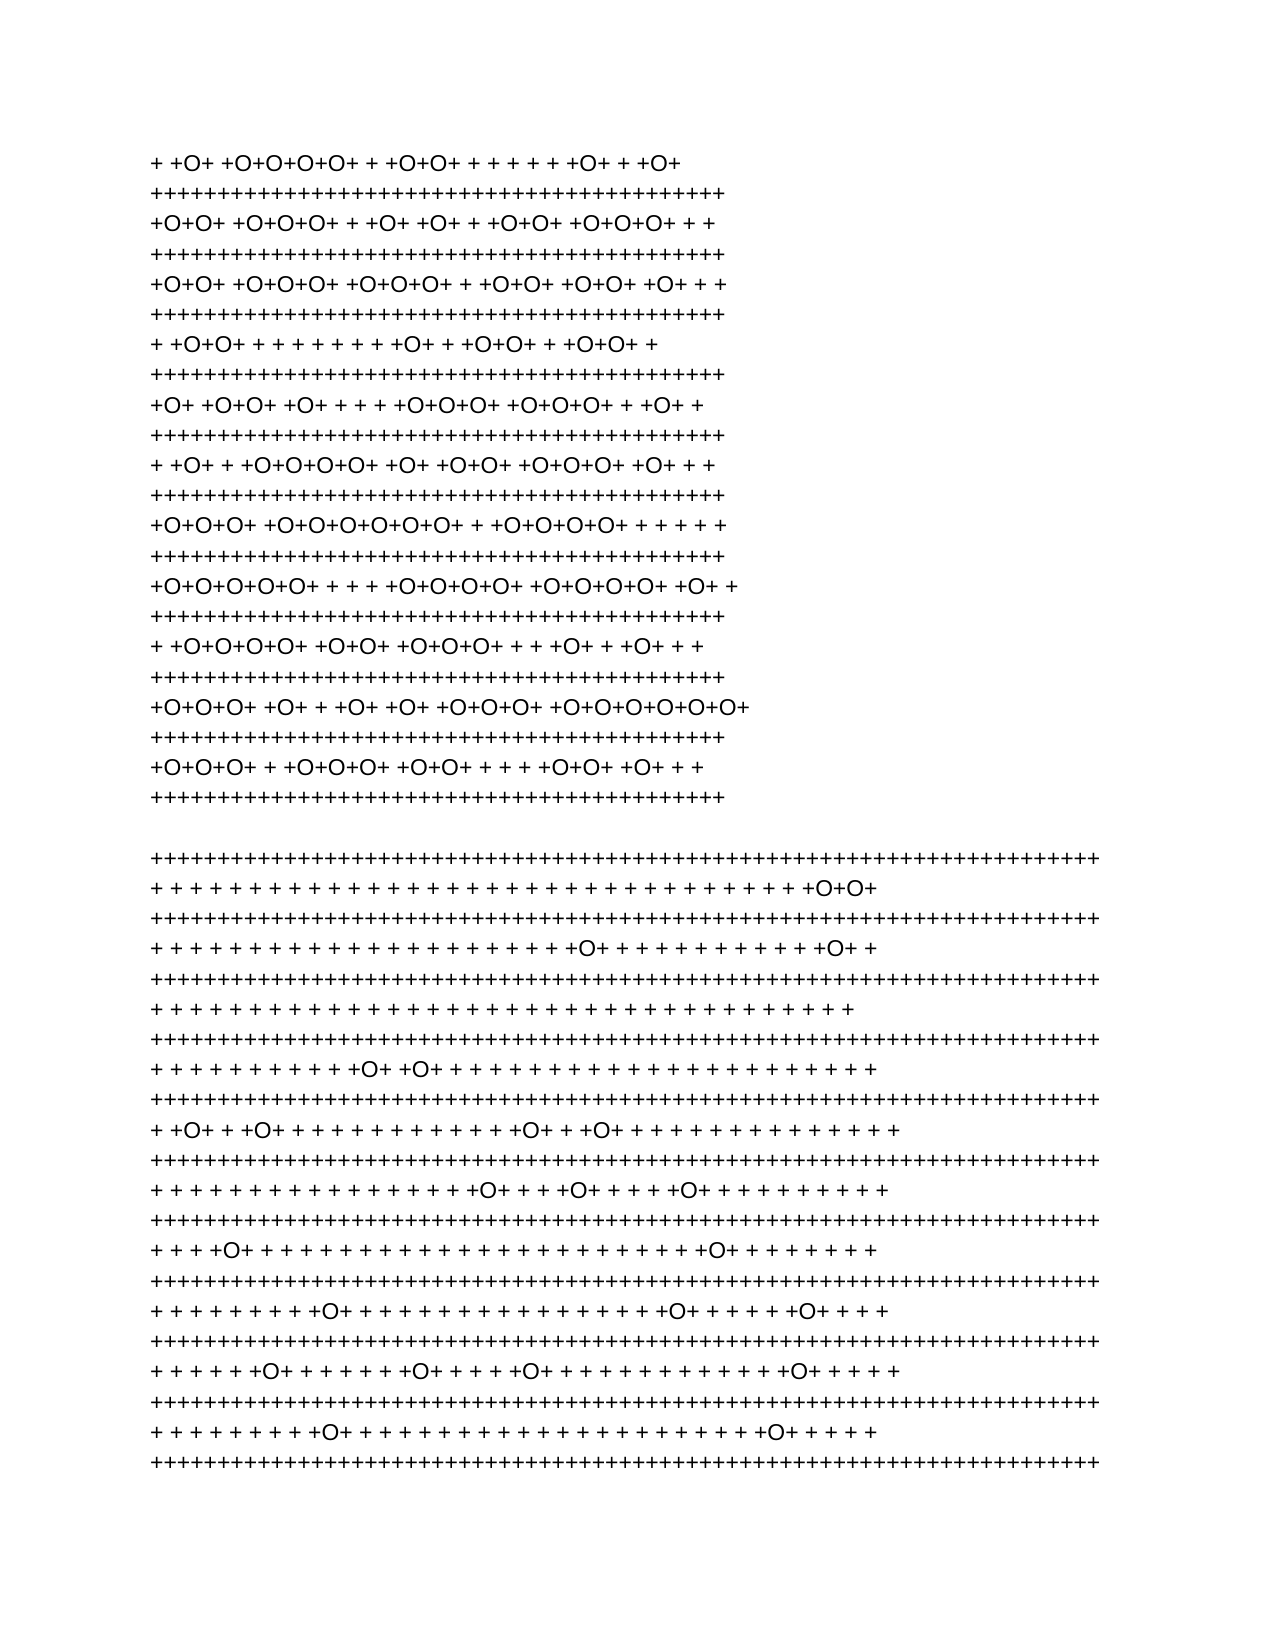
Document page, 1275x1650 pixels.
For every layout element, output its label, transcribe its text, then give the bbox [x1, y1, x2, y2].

text + + + + + + + + + + +O+ +O+ + + + + + + + + + + + + + + + + + + + + + + [150, 1056, 1125, 1083]
text +++++++++++++++++++++++++++++++++++++++++++++++++++++++++++++++++++++++ [150, 1147, 1125, 1173]
text + +O+ +O+O+O+O+ + +O+O+ + + + + + +O+ + +O+ [150, 150, 1125, 176]
text +O+O+O+ +O+ + +O+ +O+ +O+O+O+ +O+O+O+O+O+O+ [150, 694, 1125, 720]
text +++++++++++++++++++++++++++++++++++++++++++++++++++++++++++++++++++++++ [150, 1026, 1125, 1052]
text +++++++++++++++++++++++++++++++++++++++++++ [150, 301, 1125, 327]
text +++++++++++++++++++++++++++++++++++++++++++++++++++++++++++++++++++++++ [150, 1328, 1125, 1354]
text +O+ +O+O+ +O+ + + + +O+O+O+ +O+O+O+ + +O+ + [150, 392, 1125, 418]
text + + + + + + + + +O+ + + + + + + + + + + + + + + + +O+ + + + + +O+ + + + [150, 1298, 1125, 1324]
text + +O+ + +O+ + + + + + + + + + + + +O+ + +O+ + + + + + + + + + + + + + + [150, 1117, 1125, 1143]
text +++++++++++++++++++++++++++++++++++++++++++++++++++++++++++++++++++++++ [150, 905, 1125, 932]
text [150, 1388, 1125, 1415]
text +++++++++++++++++++++++++++++++++++++++++++ [150, 361, 1125, 388]
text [150, 241, 1125, 267]
text +++++++++++++++++++++++++++++++++++++++++++ [150, 724, 1125, 750]
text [150, 1449, 1125, 1475]
text +++++++++++++++++++++++++++++++++++++++++++ [150, 663, 1125, 690]
text +O+O+O+ +O+O+O+O+O+O+ + +O+O+O+O+ + + + + + [150, 512, 1125, 539]
text + + + + + + + + + + + + + + + + + + + + + + + + + + + + + + + + + + + + [150, 996, 1125, 1022]
text +++++++++++++++++++++++++++++++++++++++++++ [150, 422, 1125, 448]
text + + + + + + + + + + + + + + + + + + + + + +O+ + + + + + + + + + + +O+ + [150, 935, 1125, 962]
text +++++++++++++++++++++++++++++++++++++++++++++++++++++++++++++++++++++++ [150, 1268, 1125, 1294]
text +++++++++++++++++++++++++++++++++++++++++++++++++++++++++++++++++++++++ [150, 1207, 1125, 1234]
text +O+O+ +O+O+O+ +O+O+O+ + +O+O+ +O+O+ +O+ + + [150, 271, 1125, 297]
text + +O+O+O+O+ +O+O+ +O+O+O+ + + +O+ + +O+ + + [150, 633, 1125, 660]
text +++++++++++++++++++++++++++++++++++++++++++++++++++++++++++++++++++++++ [150, 845, 1125, 871]
text +++++++++++++++++++++++++++++++++++++++++++ [150, 784, 1125, 811]
text + +O+O+ + + + + + + + +O+ + +O+O+ + +O+O+ + [150, 331, 1125, 358]
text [150, 180, 1125, 207]
text + +O+ + +O+O+O+O+ +O+ +O+O+ +O+O+O+ +O+ + + [150, 452, 1125, 478]
text +++++++++++++++++++++++++++++++++++++++++++ [150, 543, 1125, 569]
text +++++++++++++++++++++++++++++++++++++++++++ [150, 603, 1125, 629]
text + + + + + + + + + + + + + + + + +O+ + + +O+ + + + +O+ + + + + + + + + + [150, 1177, 1125, 1203]
text +++++++++++++++++++++++++++++++++++++++++++++++++++++++++++++++++++++++ [150, 966, 1125, 992]
text + + + + + + + + + + + + + + + + + + + + + + + + + + + + + + + + + +O+O+ [150, 875, 1125, 901]
text + + + + + +O+ + + + + + +O+ + + + +O+ + + + + + + + + + + + +O+ + + + + [150, 1358, 1125, 1385]
text + + + +O+ + + + + + + + + + + + + + + + + + + + + + + +O+ + + + + + + + [150, 1237, 1125, 1264]
text + + + + + + + + +O+ + + + + + + + + + + + + + + + + + + + + +O+ + + + + [150, 1419, 1125, 1445]
text +++++++++++++++++++++++++++++++++++++++++++++++++++++++++++++++++++++++ [150, 1086, 1125, 1113]
text +O+O+O+O+O+ + + + +O+O+O+O+ +O+O+O+O+ +O+ + [150, 573, 1125, 599]
text +O+O+ +O+O+O+ + +O+ +O+ + +O+O+ +O+O+O+ + + [150, 210, 1125, 237]
text +++++++++++++++++++++++++++++++++++++++++++ [150, 482, 1125, 509]
text +O+O+O+ + +O+O+O+ +O+O+ + + + +O+O+ +O+ + + [150, 754, 1125, 781]
